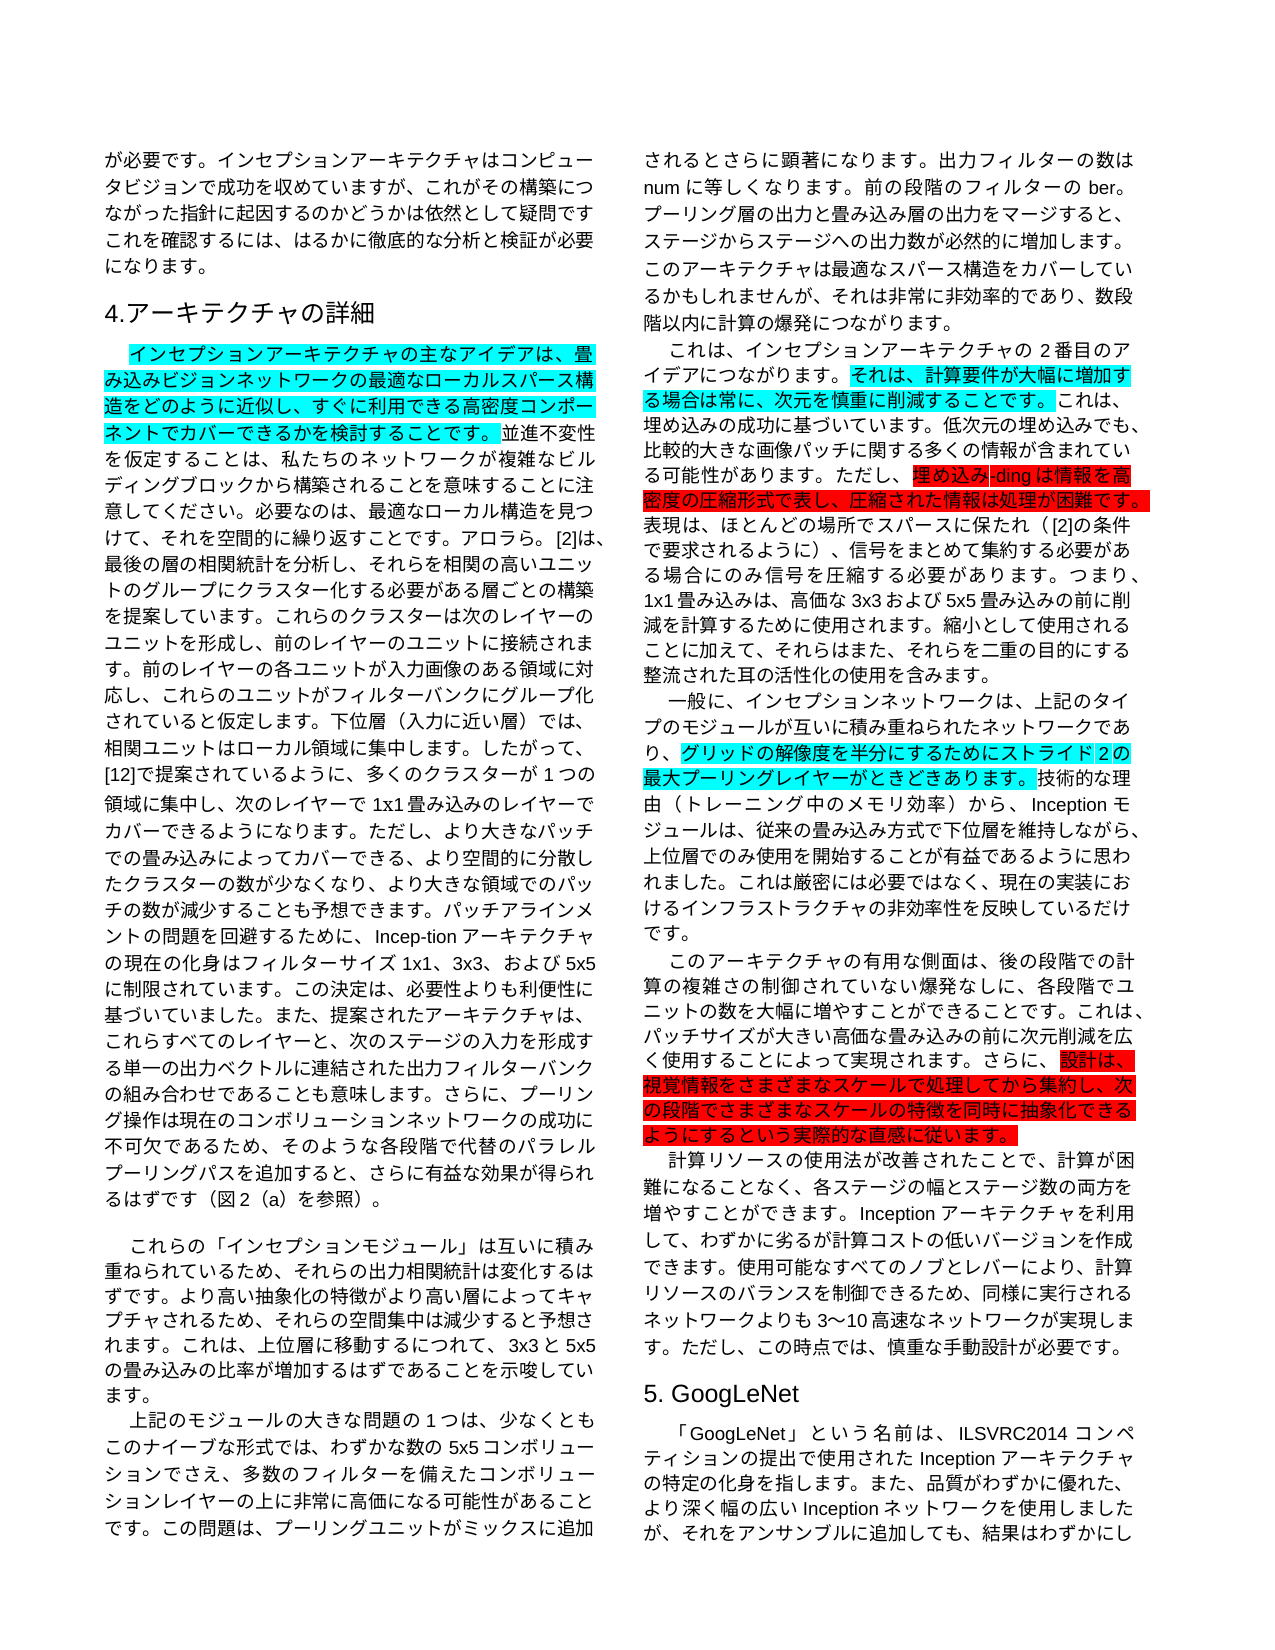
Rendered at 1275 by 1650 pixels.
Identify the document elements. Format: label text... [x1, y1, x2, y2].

text 上記のモジュールの大きな問題の1つは、少なくともこのナイーブな形式では、わずかな数の5x5コンボリューションでさえ、多数のフィルターを備えたコンボリューションレイヤーの上に非常に高価になる可能性があることです。この問題は、プーリングユニットがミックスに追加されるとさらに顕著になります。出力フィルターの数はnumに等しくなります。前の段階のフィルターのber。プーリング層の出力と畳み込み層の出力をマージすると、ステージからステージへの出力数が必然的に増加します。このアーキテクチャは最適なスパース構造をカバーしているかもしれませんが、それは非常に非効率的であり、数段階以内に計算の爆発につながります。 [643, 150, 1135, 334]
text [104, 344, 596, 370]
text インセプションアーキテクチャの主なアイデアは、畳み込みビジョンネットワークの最適なローカルスパース構造をどのように近似し、すぐに利用できる高密度コンポーネントでカバーできるかを検討することです。並進不変性を仮定することは、私たちのネットワークが複雑なビルディングブロックから構築されることを意味することに注意してください。必要なのは、最適なローカル構造を見つけて、それを空間的に繰り返すことです。アロラら。[2]は、最後の層の相関統計を分析し、それらを相関の高いユニットのグループにクラスター化する必要がある層ごとの構築を提案しています。これらのクラスターは次のレイヤーのユニットを形成し、前のレイヤーのユニットに接続されます。前のレイヤーの各ユニットが入力画像のある領域に対応し、これらのユニットがフィルターバンクにグループ化されていると仮定します。下位層（入力に近い層）では、相関ユニットはローカル領域に集中します。したがって、[12]で提案されているように、多くのクラスターが1つの領域に集中し、次のレイヤーで1x1畳み込みのレイヤーでカバーできるようになります。ただし、より大きなパッチでの畳み込みによってカバーできる、より空間的に分散したクラスターの数が少なくなり、より大きな領域でのパッチの数が減少することも予想できます。パッチアラインメントの問題を回避するために、Incep-tionアーキテクチャの現在の化身はフィルターサイズ1x1、3x3、および5x5に制限されています。この決定は、必要性よりも利便性に基づいていました。また、提案されたアーキテクチャは、これらすべてのレイヤーと、次のステージの入力を形成する単一の出力ベクトルに連結された出力フィルターバンクの組み合わせであることも意味します。さらに、プーリング操作は現在のコンボリューションネットワークの成功に不可欠であるため、そのような各段階で代替のパラレルプーリングパスを追加すると、さらに有益な効果が得られるはずです（図2（a）を参照）。 [104, 418, 596, 1210]
text 4.アーキテクチャの詳細 [104, 299, 596, 328]
text 5. GoogLeNet [643, 1379, 1135, 1408]
text 計算リソースの使用法が改善されたことで、計算が困難になることなく、各ステージの幅とステージ数の両方を増やすことができます。Inceptionアーキテクチャを利用して、わずかに劣るが計算コストの低いバージョンを作成できます。使用可能なすべてのノブとレバーにより、計算リソースのバランスを制御できるため、同様に実行されるネットワークよりも3〜10高速なネットワークが実現します。ただし、この時点では、慎重な手動設計が必要です。 [643, 1150, 1135, 1358]
text 上記のモジュールの大きな問題の1つは、少なくともこのナイーブな形式では、わずかな数の5x5コンボリューションでさえ、多数のフィルターを備えたコンボリューションレイヤーの上に非常に高価になる可能性があることです。この問題は、プーリングユニットがミックスに追加されるとさらに顕著になります。出力フィルターの数はnumに等しくなります。前の段階のフィルターのber。プーリング層の出力と畳み込み層の出力をマージすると、ステージからステージへの出力数が必然的に増加します。このアーキテクチャは最適なスパース構造をカバーしているかもしれませんが、それは非常に非効率的であり、数段階以内に計算の爆発につながります。 [104, 1410, 596, 1539]
text これは、インセプションアーキテクチャの2番目のアイデアにつながります。それは、計算要件が大幅に増加する場合は常に、次元を慎重に削減することです。これは、埋め込みの成功に基づいています。低次元の埋め込みでも、比較的大きな画像パッチに関する多くの情報が含まれている可能性があります。ただし、埋め込み-dingは情報を高密度の圧縮形式で表し、圧縮された情報は処理が困難です。表現は、ほとんどの場所でスパースに保たれ（[2]の条件で要求されるように）、信号をまとめて集約する必要がある場合にのみ信号を圧縮する必要があります。つまり、1x1畳み込みは、高価な3x3および5x5畳み込みの前に削減を計算するために使用されます。縮小として使用されることに加えて、それらはまた、それらを二重の目的にする整流された耳の活性化の使用を含みます。 [643, 340, 1131, 490]
text これらの「インセプションモジュール」は互いに積み重ねられているため、それらの出力相関統計は変化するはずです。より高い抽象化の特徴がより高い層によってキャプチャされるため、それらの空間集中は減少すると予想されます。これは、上位層に移動するにつれて、3x3と5x5の畳み込みの比率が増加するはずであることを示唆しています。 [104, 1236, 596, 1406]
text これは、インセプションアーキテクチャの2番目のアイデアにつながります。それは、計算要件が大幅に増加する場合は常に、次元を慎重に削減することです。これは、埋め込みの成功に基づいています。低次元の埋め込みでも、比較的大きな画像パッチに関する多くの情報が含まれている可能性があります。ただし、埋め込み-dingは情報を高密度の圧縮形式で表し、圧縮された情報は処理が困難です。表現は、ほとんどの場所でスパースに保たれ（[2]の条件で要求されるように）、信号をまとめて集約する必要がある場合にのみ信号を圧縮する必要があります。つまり、1x1畳み込みは、高価な3x3および5x5畳み込みの前に削減を計算するために使用されます。縮小として使用されることに加えて、それらはまた、それらを二重の目的にする整流された耳の活性化の使用を含みます。 [643, 512, 1131, 687]
text このアーキテクチャの有用な側面は、後の段階での計算の複雑さの制御されていない爆発なしに、各段階でユニットの数を大幅に増やすことができることです。これは、パッチサイズが大きい高価な畳み込みの前に次元削減を広く使用することによって実現されます。さらに、設計は、視覚情報をさまざまなスケールで処理してから集約し、次の段階でさまざまなスケールの特徴を同時に抽象化できるようにするという実際的な直感に従います。 [643, 951, 1135, 1075]
text 一般に、インセプションネットワークは、上記のタイプのモジュールが互いに積み重ねられたネットワークであり、グリッドの解像度を半分にするためにストライド2の最大プーリングレイヤーがときどきあります。技術的な理由（トレーニング中のメモリ効率）から、Inceptionモジュールは、従来の畳み込み方式で下位層を維持しながら、上位層でのみ使用を開始することが有益であるように思われました。これは厳密には必要ではなく、現在の実装におけるインフラストラクチャの非効率性を反映しているだけです。 [643, 691, 1131, 945]
